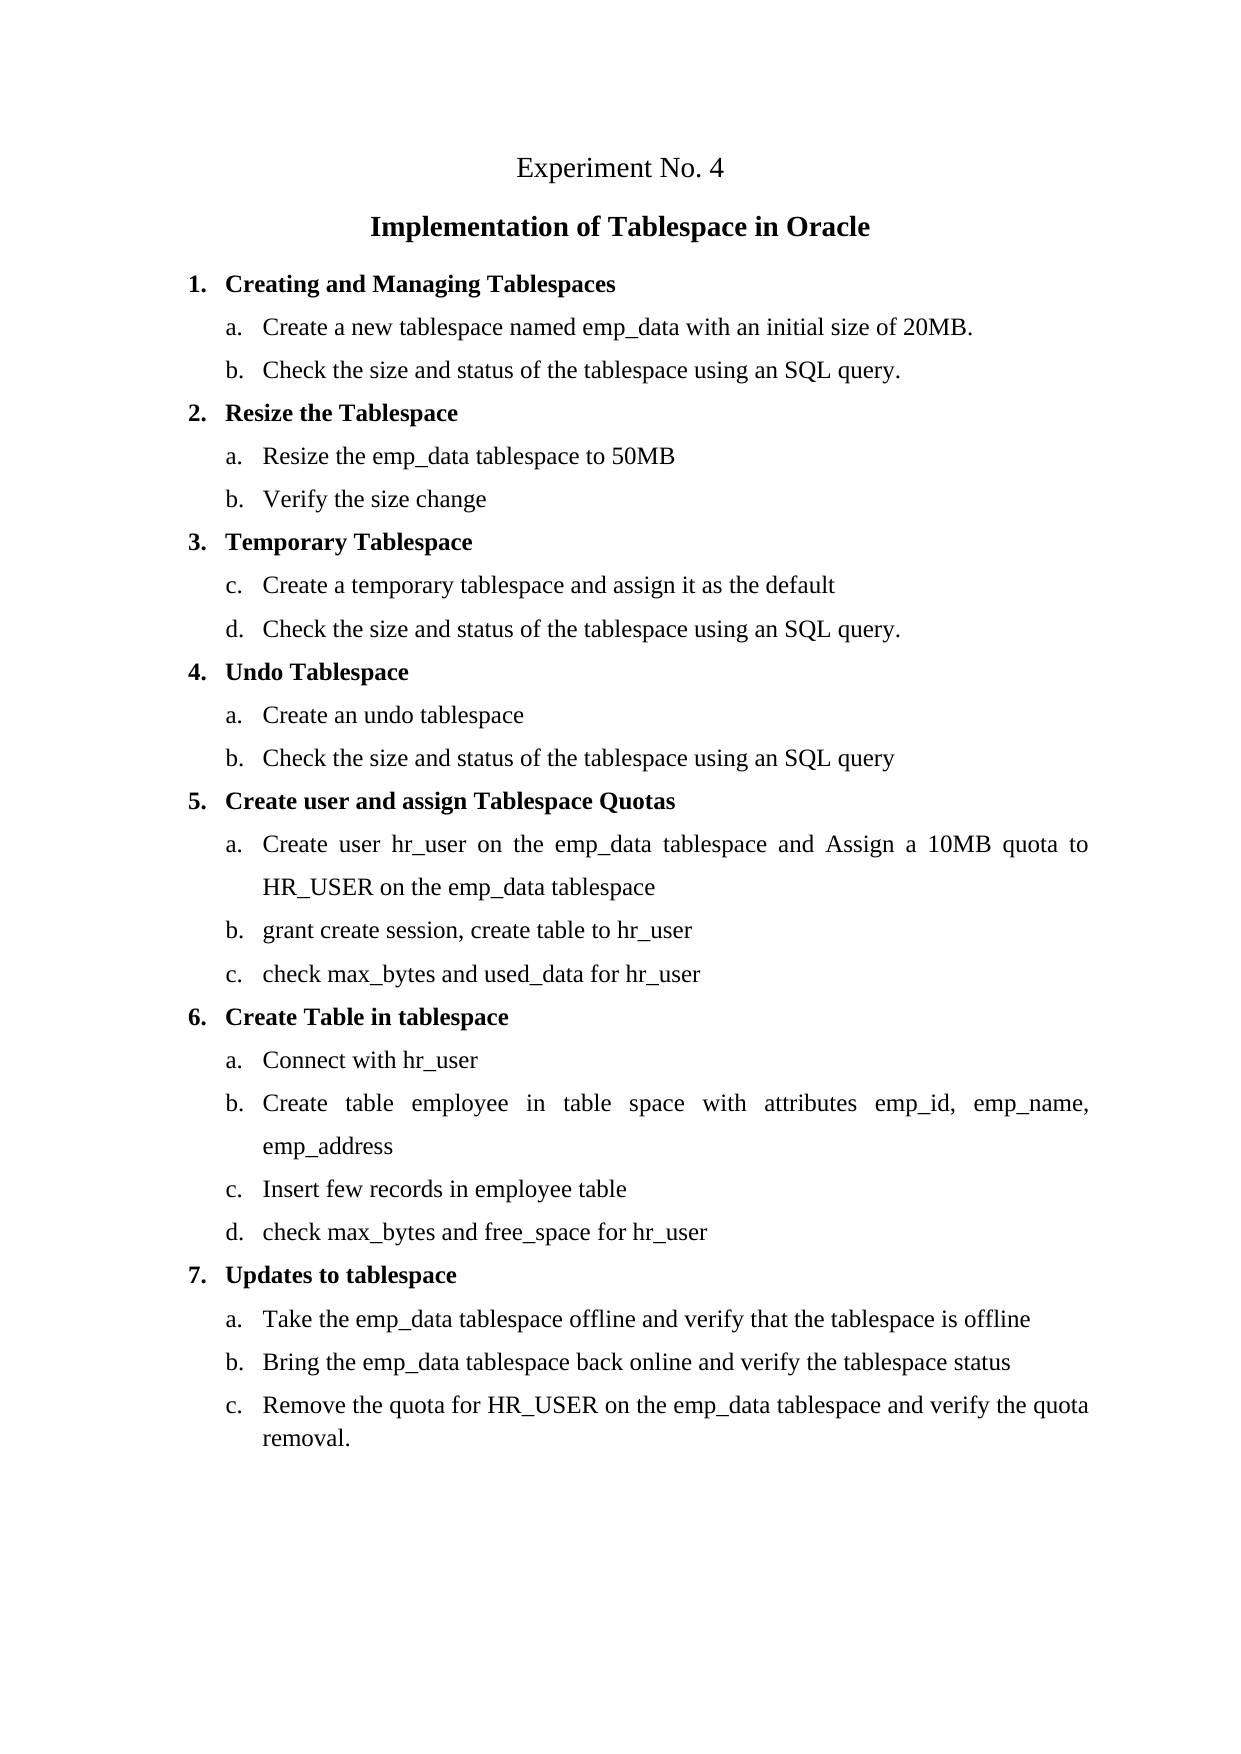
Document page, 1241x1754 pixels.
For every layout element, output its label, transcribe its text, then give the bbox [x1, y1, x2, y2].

list Check the size and status of the tablespace using an SQL query. [225, 614, 1090, 642]
list check max_bytes and free_space for hr_user [225, 1217, 1090, 1246]
list Create user and assign Tablespace Quotas [188, 786, 1090, 815]
list Bring the emp_data tablespace back online and verify the tablespace status [225, 1347, 1090, 1376]
list Verify the size change [225, 484, 1090, 513]
list Connect with hr_user [225, 1045, 1090, 1074]
list Create a temporary tablespace and assign it as the default [225, 571, 1090, 599]
text Implementation of Tablespace in Oracle [150, 209, 1090, 243]
list Creating and Managing Tablespaces [188, 269, 1090, 297]
list Resize the Tablespace [188, 398, 1090, 427]
list Create table employee in table space with attributes emp_id, emp_name, emp_address [225, 1088, 1090, 1160]
list Temporary Tablespace [188, 527, 1090, 556]
text Experiment No. 4 [150, 150, 1090, 183]
list Create Table in tablespace [188, 1002, 1090, 1031]
list Resize the emp_data tablespace to 50MB [225, 441, 1090, 470]
list Remove the quota for HR_USER on the emp_data tablespace and verify the quota removal. [225, 1390, 1090, 1452]
list Check the size and status of the tablespace using an SQL query. [225, 355, 1090, 384]
list Create user hr_user on the emp_data tablespace and Assign a 10MB quota to HR_USER on the emp_data tablespace [225, 829, 1090, 901]
list check max_bytes and used_data for hr_user [225, 959, 1090, 987]
list Updates to tablespace [188, 1261, 1090, 1289]
list Insert few records in employee table [225, 1174, 1090, 1203]
list Check the size and status of the tablespace using an SQL query [225, 743, 1090, 772]
list Create a new tablespace named emp_data with an initial size of 20MB. [225, 312, 1090, 341]
list Create an undo tablespace [225, 700, 1090, 729]
list Take the emp_data tablespace offline and verify that the tablespace is offline [225, 1304, 1090, 1332]
list grant create session, create table to hr_user [225, 916, 1090, 944]
list Undo Tablespace [188, 657, 1090, 686]
